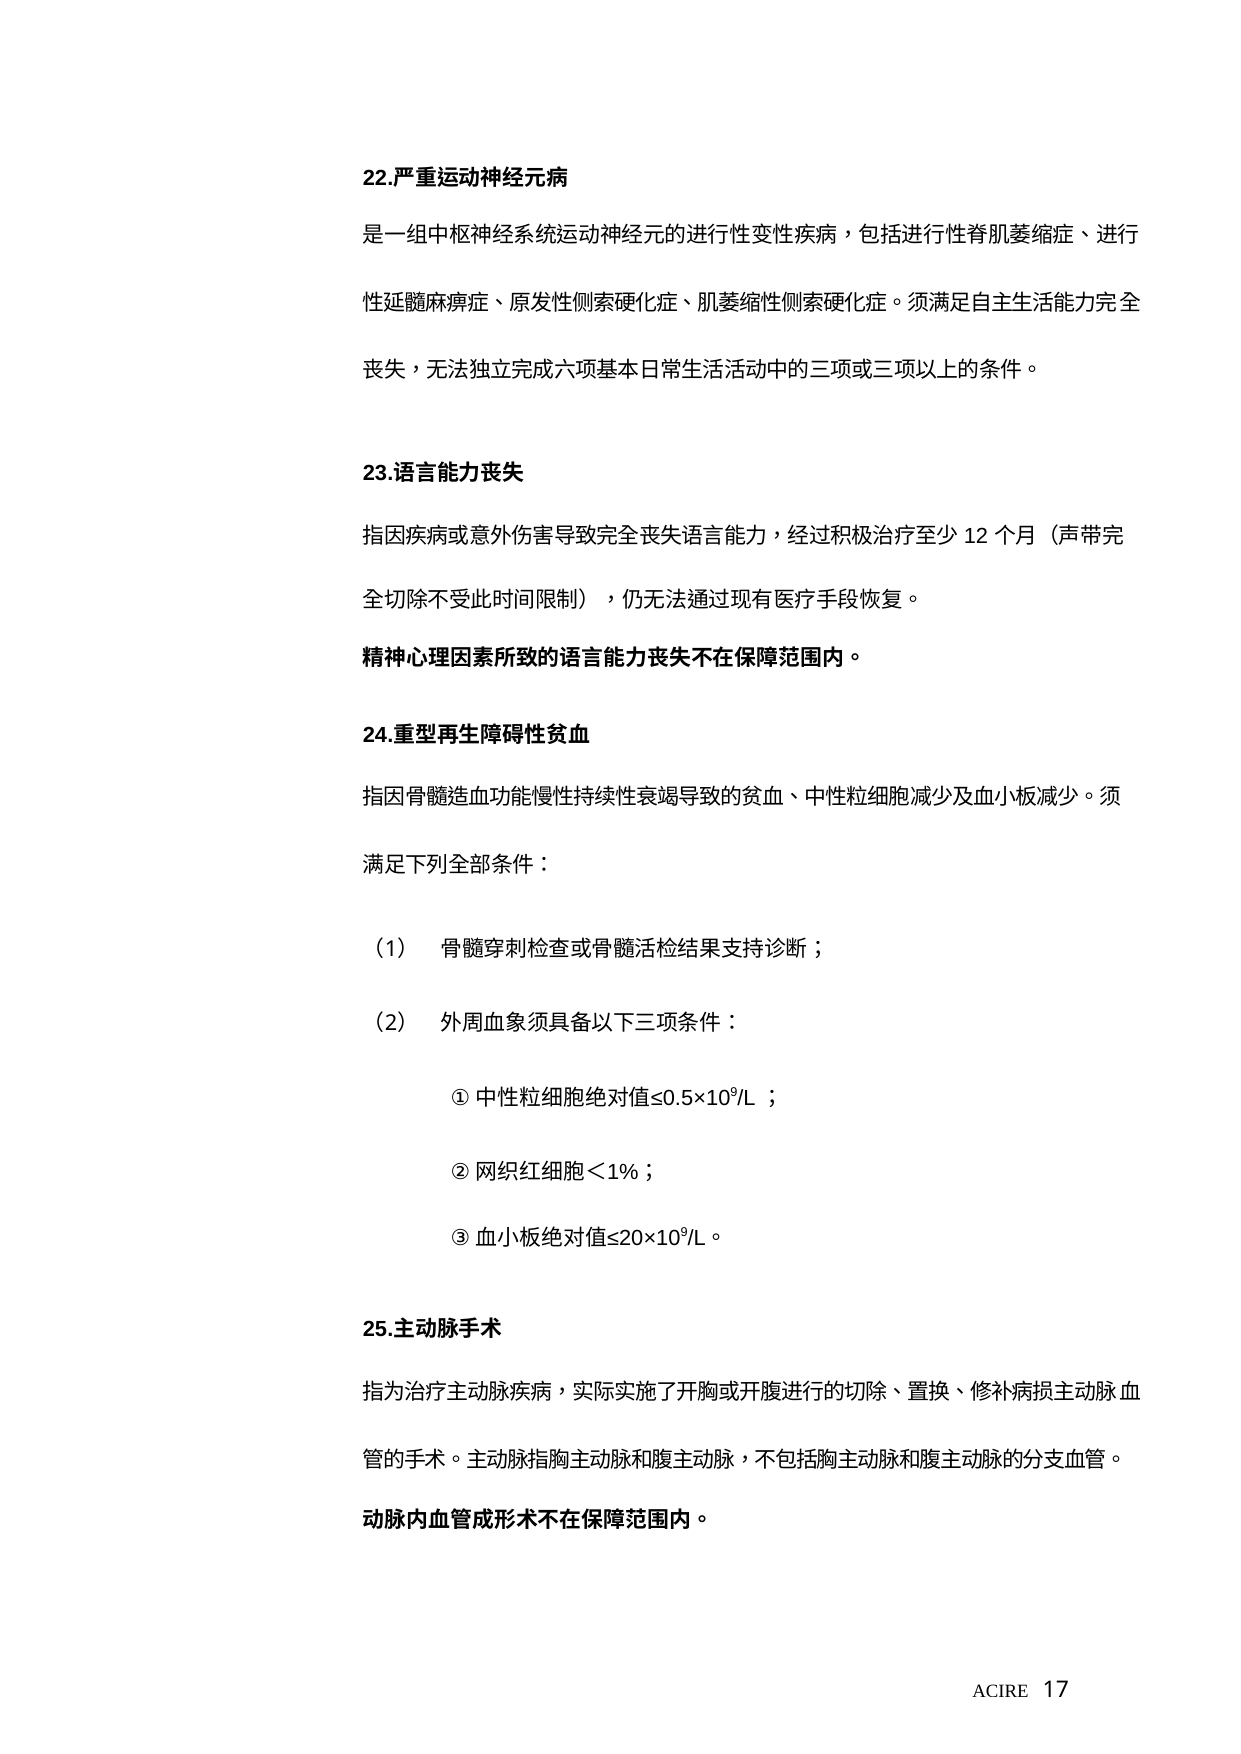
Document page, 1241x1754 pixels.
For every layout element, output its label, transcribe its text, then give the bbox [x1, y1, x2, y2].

text 指因疾病或意外伤害导致完全丧失语言能力，经过积极治疗至少 12 个月（声带完全切除不受此时间限制），仍无法通过现有医疗手段恢复。 [363, 519, 1141, 613]
subtitle 23.语言能力丧失 [363, 457, 1153, 487]
text 24.重型再生障碍性贫血 [363, 719, 1153, 748]
subtitle 精神心理因素所致的语言能力丧失不在保障范围内。 [363, 647, 1153, 670]
text ② 网织红细胞＜1%； [450, 1156, 1153, 1186]
list 骨髓穿刺检查或骨髓活检结果支持诊断； [363, 933, 1153, 962]
text 指因骨髓造血功能慢性持续性衰竭导致的贫血、中性粒细胞减少及血小板减少。须满足下列全部条件： [363, 781, 1141, 878]
subtitle 22.严重运动神经元病 [363, 156, 1153, 193]
subtitle 25.主动脉手术 [363, 1313, 1153, 1343]
text ③ 血小板绝对值≤20×109/L。 [450, 1222, 1153, 1252]
text ① 中性粒细胞绝对值≤0.5×109/L ； [450, 1081, 1153, 1111]
list 外周血象须具备以下三项条件： [363, 1007, 1153, 1037]
text 是一组中枢神经系统运动神经元的进行性变性疾病，包括进行性脊肌萎缩症、进行性延髓麻痹症、原发性侧索硬化症、肌萎缩性侧索硬化症。须满足自主生活能力完全丧失，无法独立完成六项基本日常生活活动中的三项或三项以上的条件。 [363, 219, 1141, 384]
text 指为治疗主动脉疾病，实际实施了开胸或开腹进行的切除、置换、修补病损主动脉血管的手术。主动脉指胸主动脉和腹主动脉，不包括胸主动脉和腹主动脉的分支血管。 [363, 1376, 1141, 1473]
subtitle 动脉内血管成形术不在保障范围内。 [363, 1511, 1153, 1531]
